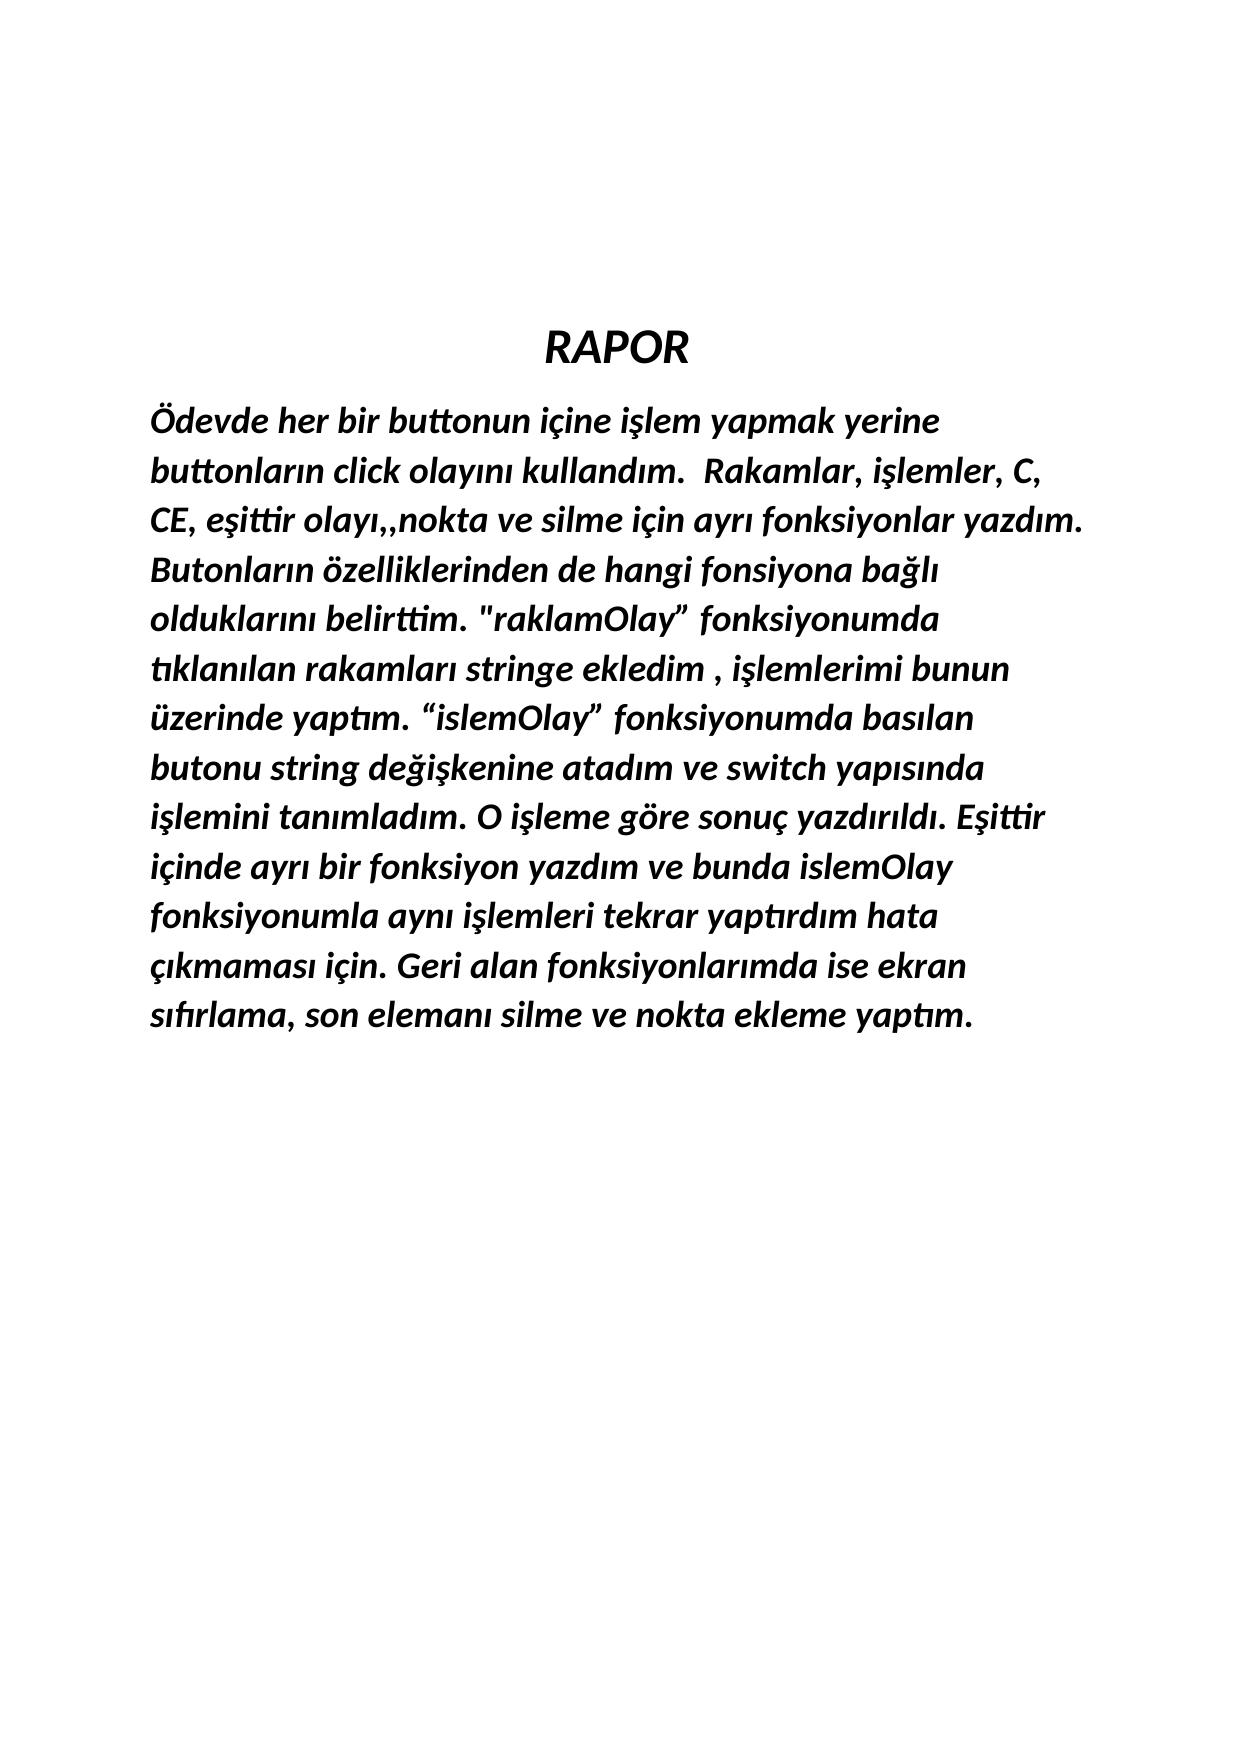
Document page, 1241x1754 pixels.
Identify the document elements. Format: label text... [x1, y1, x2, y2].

text Ödevde her bir buttonun içine işlem yapmak yerine buttonların click olayını kullandım. Rakamlar, işlemler, C, CE, eşittir olayı,,nokta ve silme için ayrı fonksiyonlar yazdım. Butonların özelliklerinden de hangi fonsiyona bağlı olduklarını belirttim. "raklamOlay” fonksiyonumda tıklanılan rakamları stringe ekledim , işlemlerimi bunun üzerinde yaptım. “islemOlay” fonksiyonumda basılan butonu string değişkenine atadım ve switch yapısında işlemini tanımladım. O işleme göre sonuç yazdırıldı. Eşittir içinde ayrı bir fonksiyon yazdım ve bunda islemOlay fonksiyonumla aynı işlemleri tekrar yaptırdım hata çıkmaması için. Geri alan fonksiyonlarımda ise ekran sıfırlama, son elemanı silme ve nokta ekleme yaptım. [150, 397, 1090, 1037]
text RAPOR [150, 315, 1090, 376]
